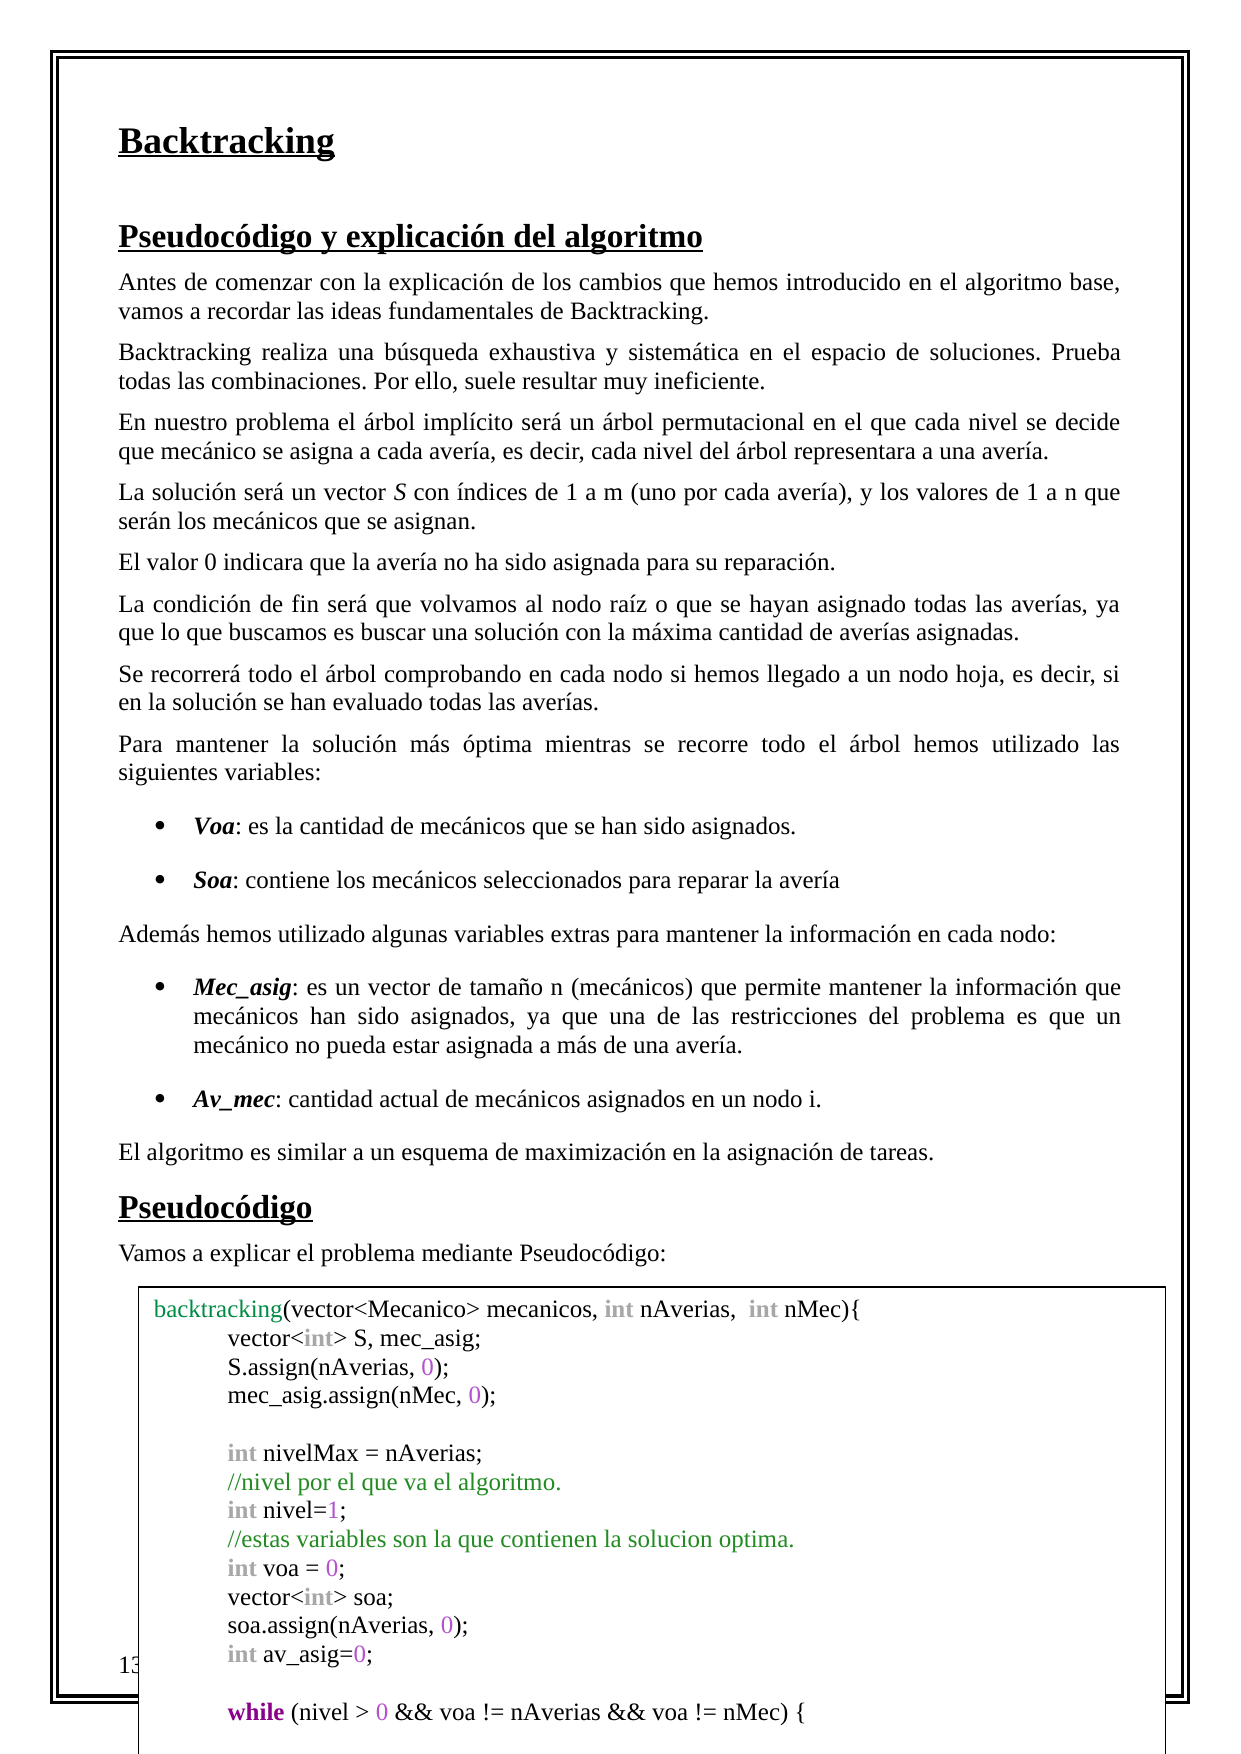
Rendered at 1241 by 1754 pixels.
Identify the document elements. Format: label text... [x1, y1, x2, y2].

text Vamos a explicar el problema mediante Pseudocódigo: [118, 1238, 1122, 1267]
text Backtracking realiza una búsqueda exhaustiva y sistemática en el espacio de soluciones. Prueba todas las combinaciones. Por ello, suele resultar muy ineficiente. [118, 337, 1122, 395]
subtitle Pseudocódigo y explicación del algoritmo [118, 217, 1122, 255]
list Mec_asig: es un vector de tamaño n (mecánicos) que permite mantener la información que mecánicos han sido asignados, ya que una de las restricciones del problema es que un mecánico no pueda estar asignada a más de una avería. [156, 972, 1122, 1059]
text La condición de fin será que volvamos al nodo raíz o que se hayan asignado todas las averías, ya que lo que buscamos es buscar una solución con la máxima cantidad de averías asignadas. [118, 589, 1122, 646]
list Voa: es la cantidad de mecánicos que se han sido asignados. [156, 811, 1122, 840]
text Antes de comenzar con la explicación de los cambios que hemos introducido en el algoritmo base, vamos a recordar las ideas fundamentales de Backtracking. [118, 267, 1122, 325]
text El valor 0 indicara que la avería no ha sido asignada para su reparación. [118, 547, 1122, 576]
list Av_mec: cantidad actual de mecánicos asignados en un nodo i. [156, 1084, 1122, 1112]
text La solución será un vector S con índices de 1 a m (uno por cada avería), y los valores de 1 a n que serán los mecánicos que se asignan. [118, 477, 1122, 535]
text Para mantener la solución más óptima mientras se recorre todo el árbol hemos utilizado las siguientes variables: [118, 729, 1122, 786]
text En nuestro problema el árbol implícito será un árbol permutacional en el que cada nivel se decide que mecánico se asigna a cada avería, es decir, cada nivel del árbol representara a una avería. [118, 407, 1122, 465]
subtitle Backtracking [118, 118, 1122, 161]
text Se recorrerá todo el árbol comprobando en cada nodo si hemos llegado a un nodo hoja, es decir, si en la solución se han evaluado todas las averías. [118, 659, 1122, 716]
subtitle Pseudocódigo [118, 1187, 1122, 1225]
list Soa: contiene los mecánicos seleccionados para reparar la avería [156, 865, 1122, 894]
text Además hemos utilizado algunas variables extras para mantener la información en cada nodo: [118, 919, 1122, 947]
text El algoritmo es similar a un esquema de maximización en la asignación de tareas. [118, 1137, 1122, 1166]
